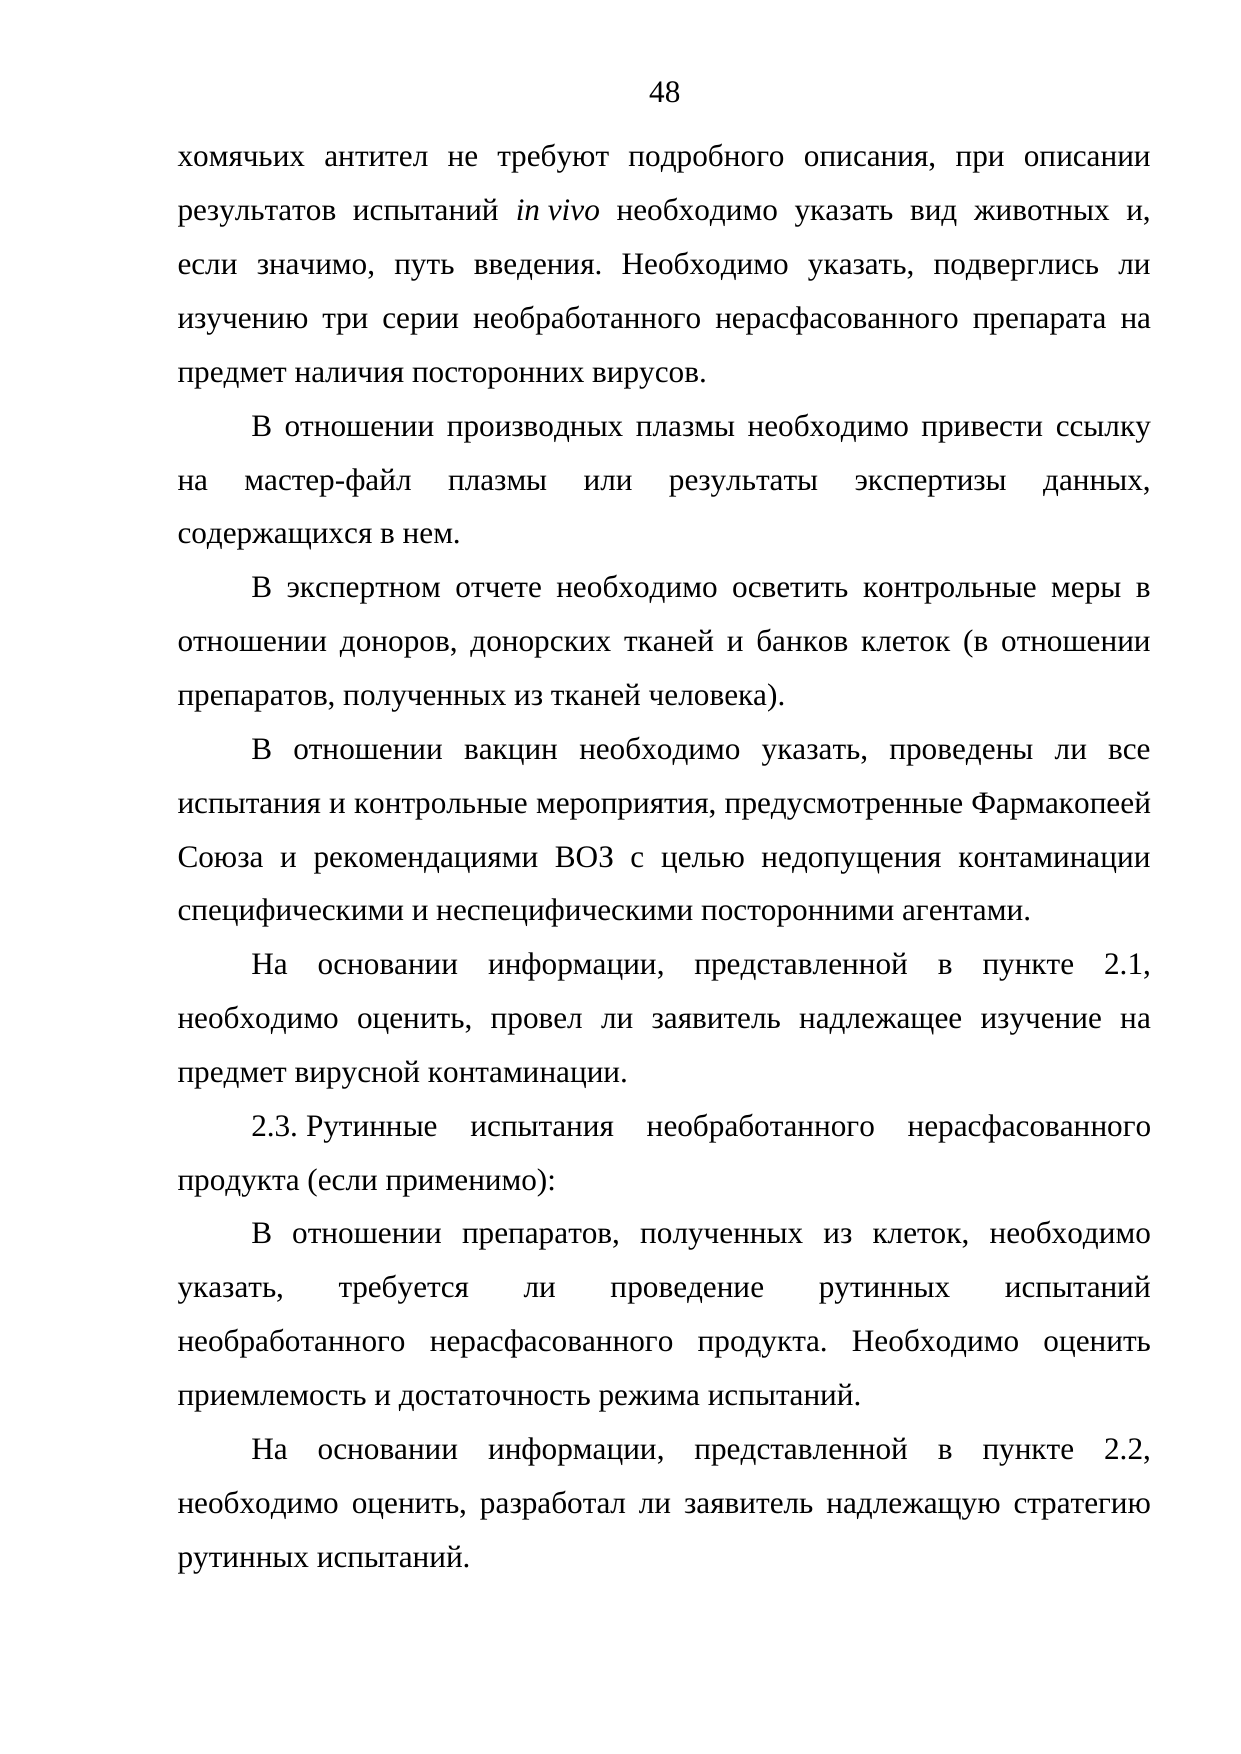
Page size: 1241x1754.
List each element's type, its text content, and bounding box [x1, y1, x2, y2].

text В экспертном отчете необходимо осветить контрольные меры в отношении доноров, донорских тканей и банков клеток (в отношении препаратов, полученных из тканей человека). [177, 568, 1152, 712]
text В отношении препаратов, полученных из клеток, необходимо указать, требуется ли проведение рутинных испытаний необработанного нерасфасованного продукта. Необходимо оценить приемлемость и достаточность режима испытаний. [177, 1215, 1152, 1412]
text На основании информации, представленной в пункте 2.1, необходимо оценить, провел ли заявитель надлежащее изучение на предмет вирусной контаминации. [177, 946, 1152, 1089]
text На основании информации, представленной в пункте 2.2, необходимо оценить, разработал ли заявитель надлежащую стратегию рутинных испытаний. [177, 1430, 1152, 1574]
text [177, 138, 1152, 389]
text В отношении производных плазмы необходимо привести ссылку на мастер-файл плазмы или результаты экспертизы данных, содержащихся в нем. [177, 407, 1152, 551]
text В отношении вакцин необходимо указать, проведены ли все испытания и контрольные мероприятия, предусмотренные Фармакопеей Союза и рекомендациями ВОЗ с целью недопущения контаминации специфическими и неспецифическими посторонними агентами. [177, 730, 1152, 928]
text 2.3. Рутинные испытания необработанного нерасфасованного продукта (если применимо): [177, 1107, 1152, 1197]
